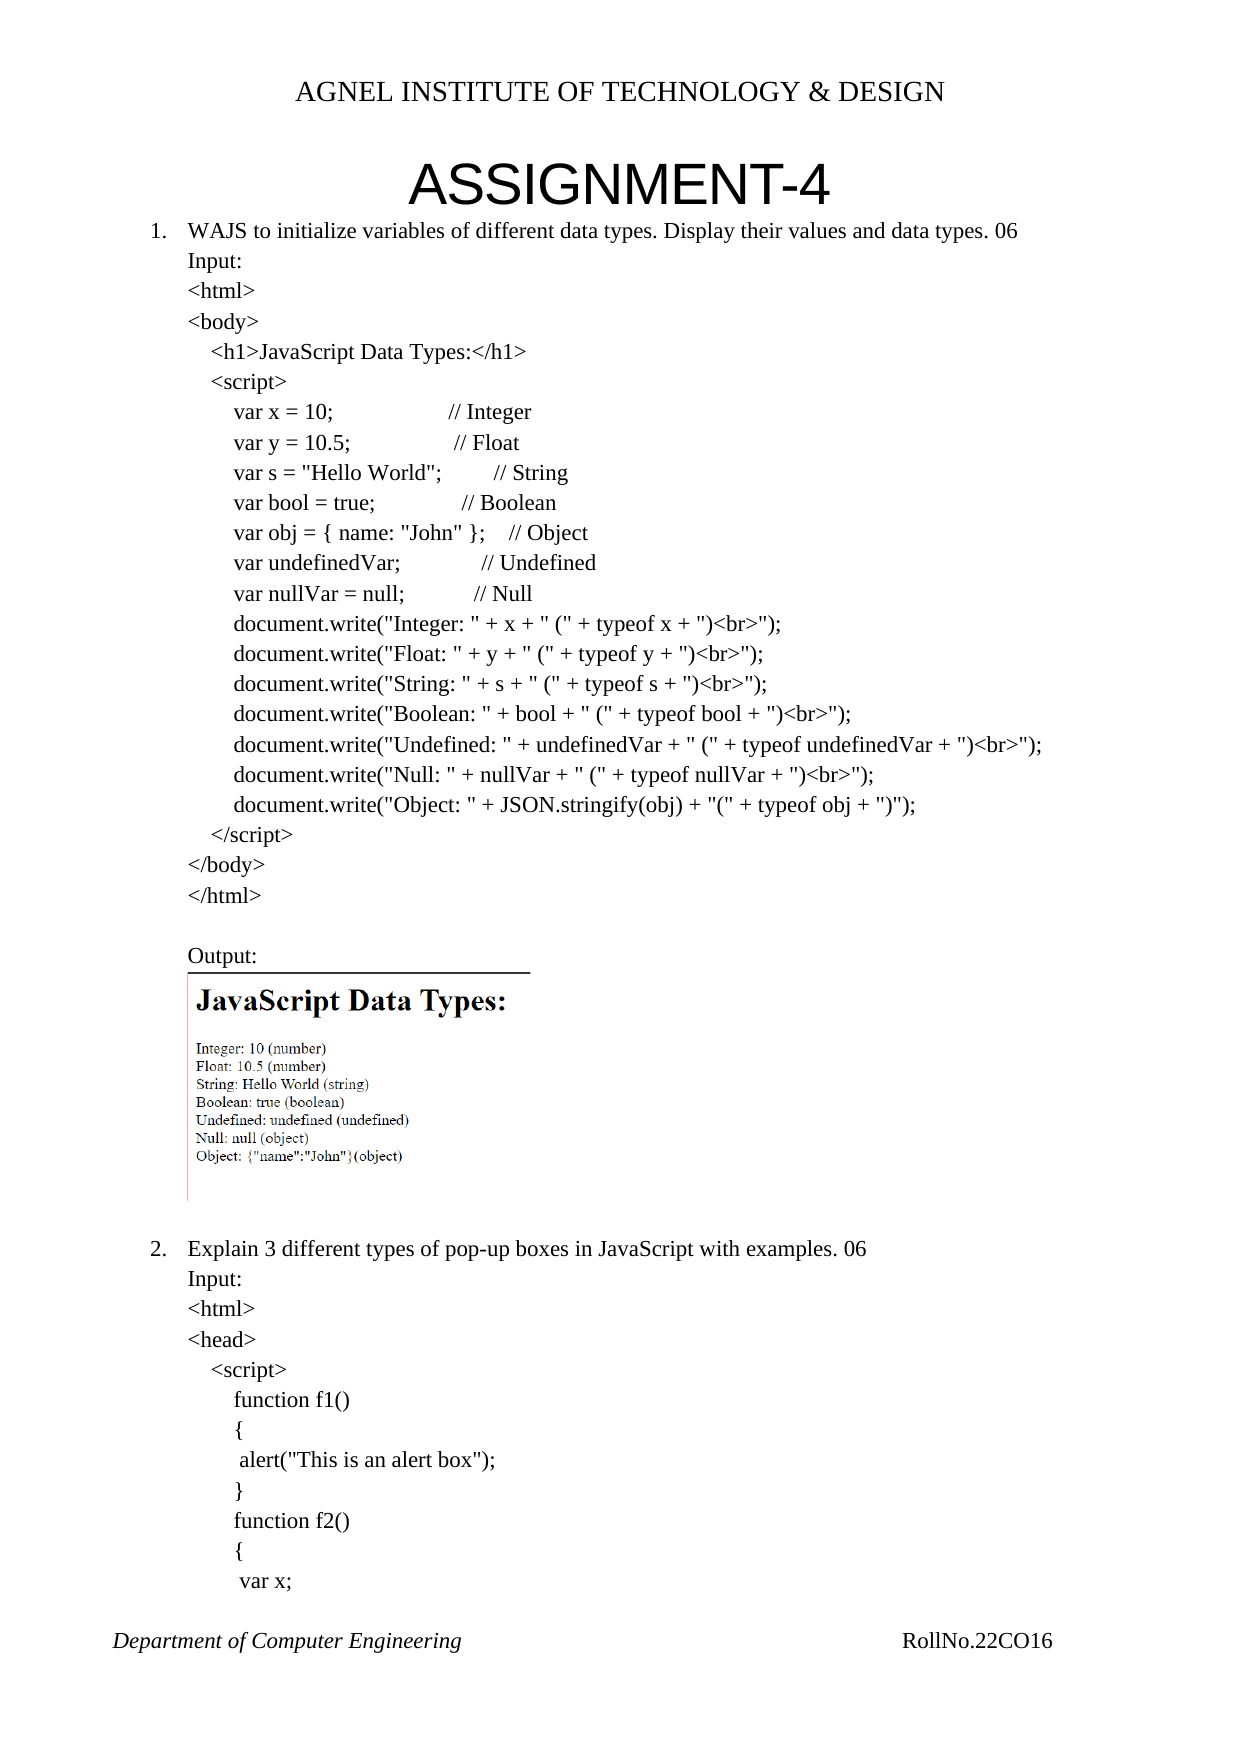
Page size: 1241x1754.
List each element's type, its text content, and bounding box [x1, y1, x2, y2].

list <body> [187, 308, 1128, 334]
list </script> [187, 821, 1128, 848]
title ASSIGNMENT-4 [112, 150, 1128, 217]
list Input: [187, 247, 1128, 274]
picture [187, 972, 531, 1201]
list alert("This is an alert box"); [187, 1447, 1128, 1473]
list var obj = { name: "John" }; // Object [187, 519, 1128, 546]
list var undefinedVar; // Undefined [187, 549, 1128, 576]
list </html> [187, 882, 1128, 908]
list } [187, 1477, 1128, 1503]
list <h1>JavaScript Data Types:</h1> [187, 338, 1128, 364]
list Output: [187, 942, 1128, 968]
list function f2() [187, 1507, 1128, 1533]
list document.write("Object: " + JSON.stringify(obj) + "(" + typeof obj + ")"); [187, 791, 1128, 817]
list document.write("Float: " + y + " (" + typeof y + ")<br>"); [187, 640, 1128, 666]
list document.write("String: " + s + " (" + typeof s + ")<br>"); [187, 670, 1128, 697]
list Explain 3 different types of pop-up boxes in JavaScript with examples. 06 [150, 1235, 1128, 1261]
list <html> [187, 1296, 1128, 1322]
list function f1() [187, 1386, 1128, 1412]
list document.write("Integer: " + x + " (" + typeof x + ")<br>"); [187, 610, 1128, 636]
list <head> [187, 1326, 1128, 1352]
list <html> [187, 277, 1128, 304]
list <script> [187, 1356, 1128, 1382]
list var bool = true; // Boolean [187, 489, 1128, 515]
list var s = "Hello World"; // String [187, 459, 1128, 485]
list document.write("Undefined: " + undefinedVar + " (" + typeof undefinedVar + ")<br>"); [187, 731, 1128, 757]
list <script> [187, 368, 1128, 394]
list { [187, 1416, 1128, 1443]
list </body> [187, 851, 1128, 878]
list var y = 10.5; // Float [187, 428, 1128, 455]
list { [187, 1537, 1128, 1563]
list var x; [187, 1567, 1128, 1594]
list document.write("Null: " + nullVar + " (" + typeof nullVar + ")<br>"); [187, 761, 1128, 787]
list WAJS to initialize variables of different data types. Display their values and data types. 06 [150, 217, 1128, 243]
list document.write("Boolean: " + bool + " (" + typeof bool + ")<br>"); [187, 700, 1128, 727]
list Input: [187, 1265, 1128, 1292]
list var nullVar = null; // Null [187, 579, 1128, 606]
list var x = 10; // Integer [187, 398, 1128, 425]
